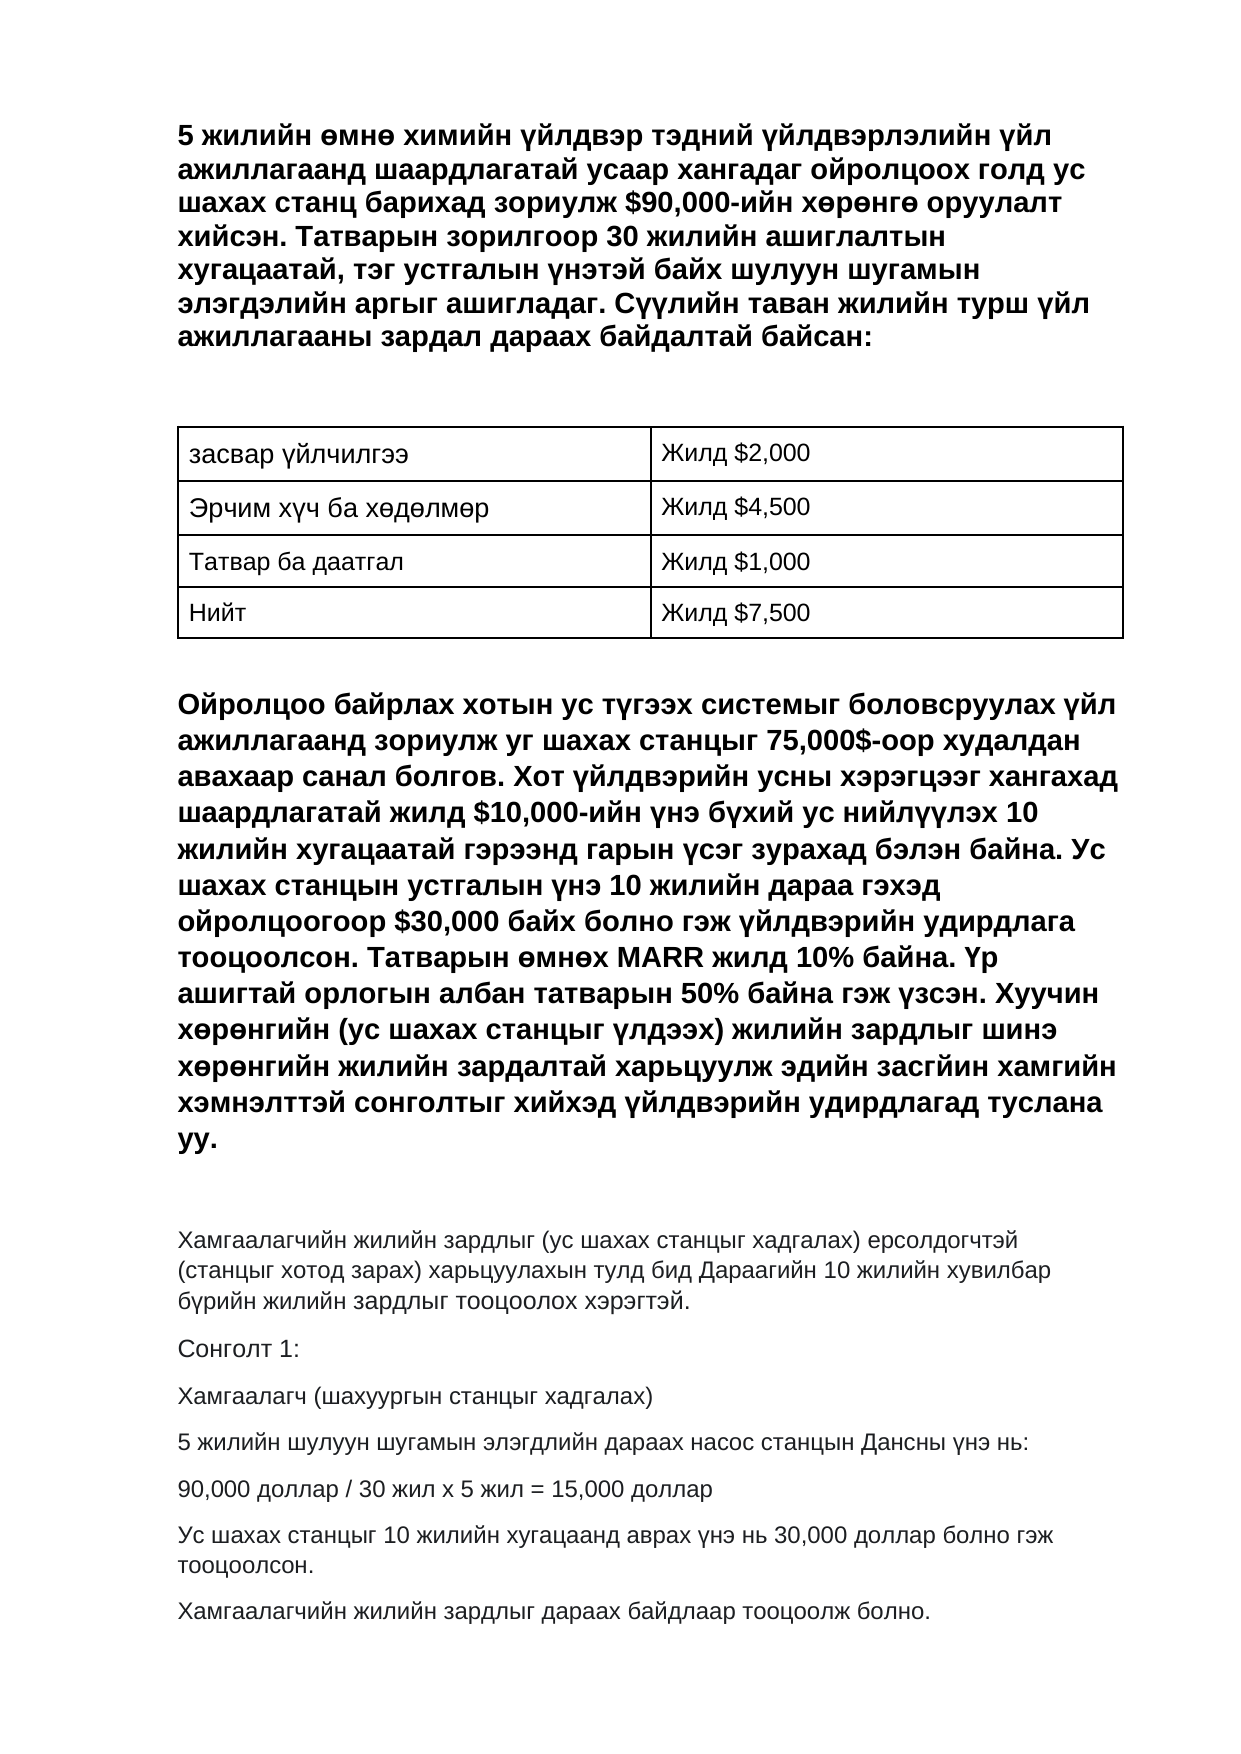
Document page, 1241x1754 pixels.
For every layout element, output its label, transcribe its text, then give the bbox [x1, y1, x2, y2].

table_cell Нийт [179, 588, 650, 637]
table_cell Эрчим хүч ба хөдөлмөр [179, 482, 650, 534]
text Хамгаалагчийн жилийн зардлыг дараах байдлаар тооцоолж болно. [177, 1597, 1122, 1625]
table_cell Жилд $1,000 [652, 536, 1122, 586]
text Хамгаалагчийн жилийн зардлыг (ус шахах станцыг хадгалах) ерсолдогчтэй (станцыг хотод зарах) харьцуулахын тулд бид Дараагийн 10 жилийн хувилбар бүрийн жилийн зардлыг тооцоолох хэрэгтэй. [177, 1226, 1122, 1315]
text 90,000 доллар / 30 жил х 5 жил = 15,000 доллар [177, 1474, 1122, 1502]
table_cell Жилд $7,500 [652, 588, 1122, 637]
table_header Жилд $2,000 [652, 428, 1122, 480]
table_cell Татвар ба даатгал [179, 536, 650, 586]
text 5 жилийн шулуун шугамын элэгдлийн дараах насос станцын Дансны үнэ нь: [177, 1428, 1122, 1456]
table_cell Жилд $4,500 [652, 482, 1122, 534]
text Ус шахах станцыг 10 жилийн хугацаанд аврах үнэ нь 30,000 доллар болно гэж тооцоолсон. [177, 1521, 1122, 1578]
text Хамгаалагч (шахуургын станцыг хадгалах) [177, 1382, 1122, 1409]
table_header засвар үйлчилгээ [179, 428, 650, 480]
text Сонголт 1: [177, 1334, 1122, 1363]
